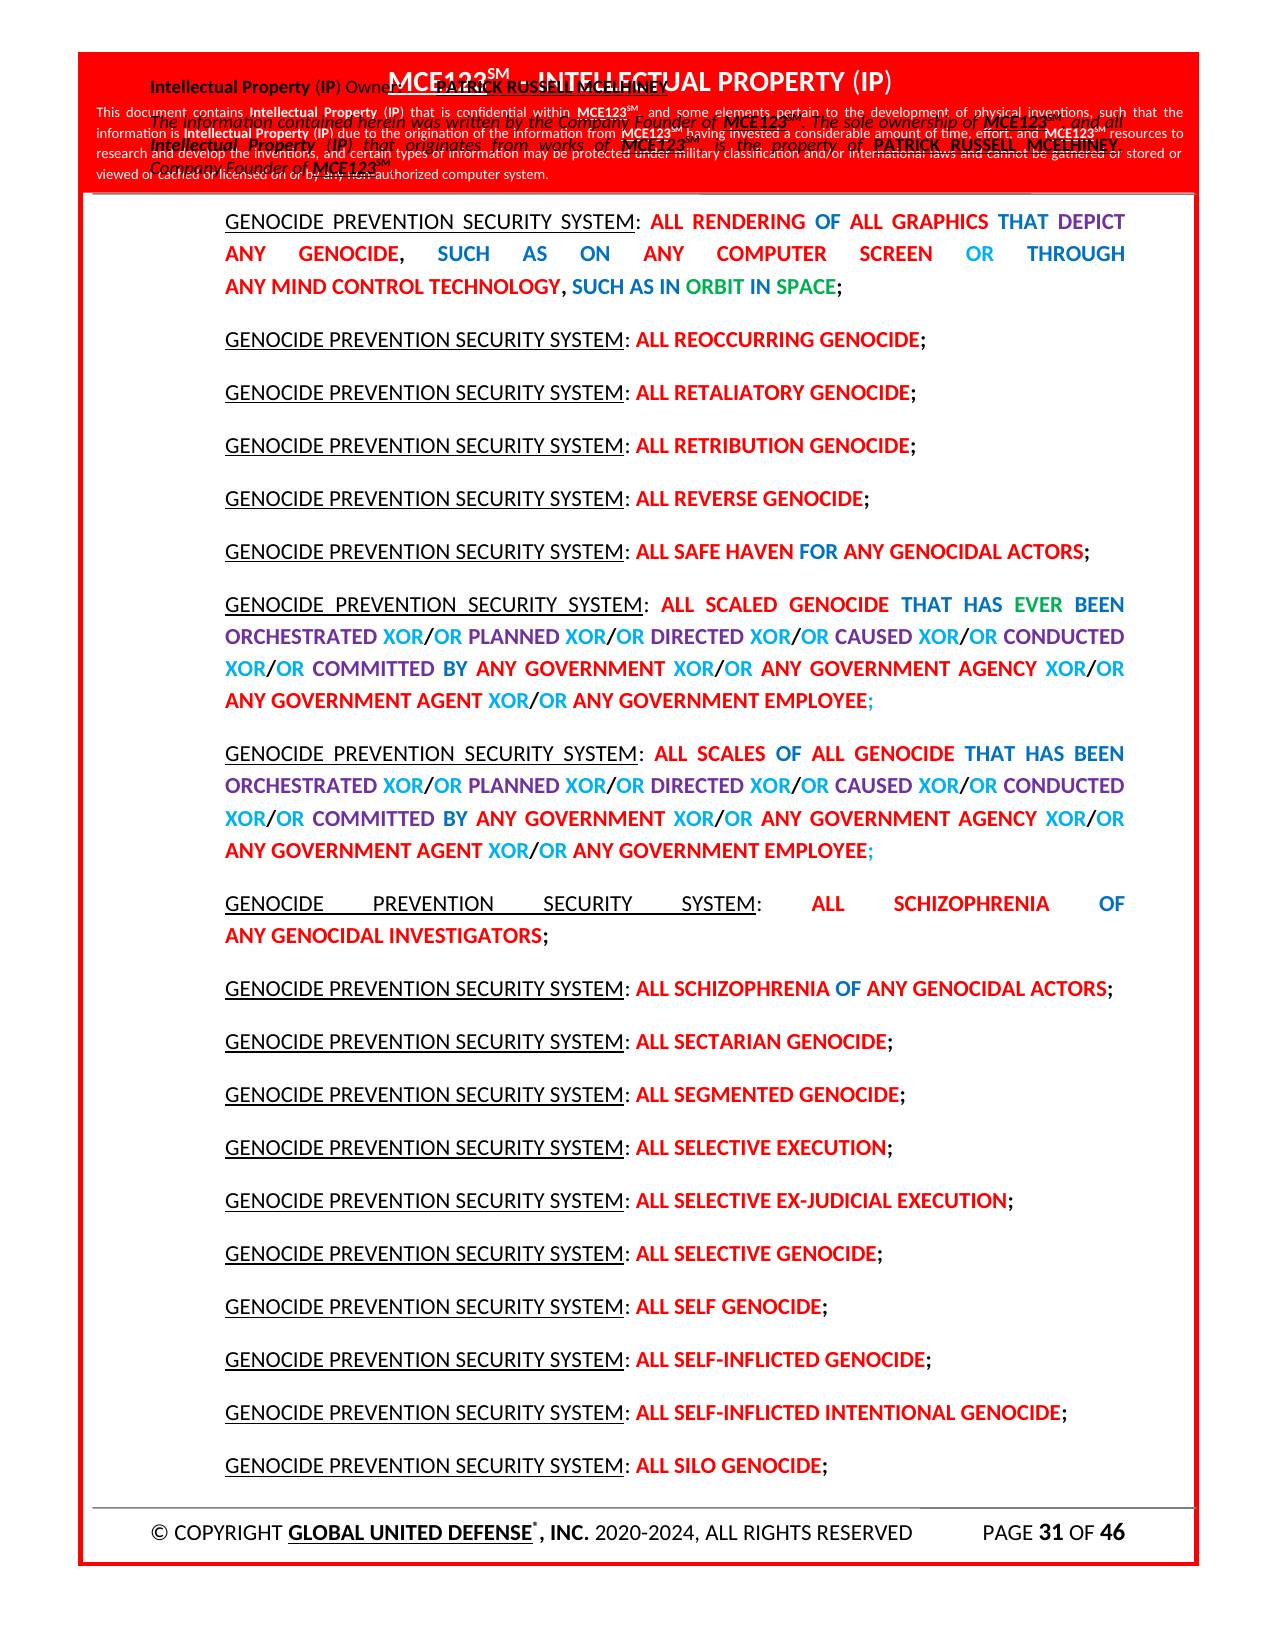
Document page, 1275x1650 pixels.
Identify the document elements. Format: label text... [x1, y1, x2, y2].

text GENOCIDE PREVENTION SECURITY SYSTEM: ALL SECTARIAN GENOCIDE; [225, 1027, 1125, 1055]
text GENOCIDE PREVENTION SECURITY SYSTEM: ALL SCALES OF ALL GENOCIDE THAT HAS BEEN ORCHESTRATED XOR/OR PLANNED XOR/OR DIRECTED XOR/OR CAUSED XOR/OR CONDUCTED XOR/OR COMMITTED BY ANY GOVERNMENT XOR/OR ANY GOVERNMENT AGENCY XOR/OR ANY GOVERNMENT AGENT XOR/OR ANY GOVERNMENT EMPLOYEE; [225, 739, 1125, 864]
text GENOCIDE PREVENTION SECURITY SYSTEM: ALL RETRIBUTION GENOCIDE; [225, 431, 1125, 459]
text GENOCIDE PREVENTION SECURITY SYSTEM: ALL RETALIATORY GENOCIDE; [225, 378, 1125, 406]
text GENOCIDE PREVENTION SECURITY SYSTEM: ALL SELECTIVE GENOCIDE; [225, 1239, 1125, 1267]
text GENOCIDE PREVENTION SECURITY SYSTEM: ALL SCHIZOPHRENIA OF ANY GENOCIDAL INVESTIGATORS; [225, 889, 1125, 949]
text GENOCIDE PREVENTION SECURITY SYSTEM: ALL SELF-INFLICTED INTENTIONAL GENOCIDE; [225, 1398, 1125, 1426]
text GENOCIDE PREVENTION SECURITY SYSTEM: ALL REVERSE GENOCIDE; [225, 484, 1125, 512]
text GENOCIDE PREVENTION SECURITY SYSTEM: ALL SAFE HAVEN FOR ANY GENOCIDAL ACTORS; [225, 537, 1125, 565]
text GENOCIDE PREVENTION SECURITY SYSTEM: ALL REOCCURRING GENOCIDE; [225, 325, 1125, 353]
text GENOCIDE PREVENTION SECURITY SYSTEM: ALL SELF GENOCIDE; [225, 1292, 1125, 1320]
text GENOCIDE PREVENTION SECURITY SYSTEM: ALL RENDERING OF ALL GRAPHICS THAT DEPICT ANY GENOCIDE, SUCH AS ON ANY COMPUTER SCREEN OR THROUGH ANY MIND CONTROL TECHNOLOGY, SUCH AS IN ORBIT IN SPACE; [225, 207, 1125, 300]
text GENOCIDE PREVENTION SECURITY SYSTEM: ALL SELF-INFLICTED GENOCIDE; [225, 1345, 1125, 1373]
text GENOCIDE PREVENTION SECURITY SYSTEM: ALL SCHIZOPHRENIA OF ANY GENOCIDAL ACTORS; [225, 974, 1125, 1002]
text GENOCIDE PREVENTION SECURITY SYSTEM: ALL SELECTIVE EX-JUDICIAL EXECUTION; [225, 1186, 1125, 1214]
text GENOCIDE PREVENTION SECURITY SYSTEM: ALL SELECTIVE EXECUTION; [225, 1133, 1125, 1161]
text GENOCIDE PREVENTION SECURITY SYSTEM: ALL SEGMENTED GENOCIDE; [225, 1080, 1125, 1108]
text GENOCIDE PREVENTION SECURITY SYSTEM: ALL SILO GENOCIDE; [225, 1451, 1125, 1479]
text GENOCIDE PREVENTION SECURITY SYSTEM: ALL SCALED GENOCIDE THAT HAS EVER BEEN ORCHESTRATED XOR/OR PLANNED XOR/OR DIRECTED XOR/OR CAUSED XOR/OR CONDUCTED XOR/OR COMMITTED BY ANY GOVERNMENT XOR/OR ANY GOVERNMENT AGENCY XOR/OR ANY GOVERNMENT AGENT XOR/OR ANY GOVERNMENT EMPLOYEE; [225, 590, 1125, 714]
